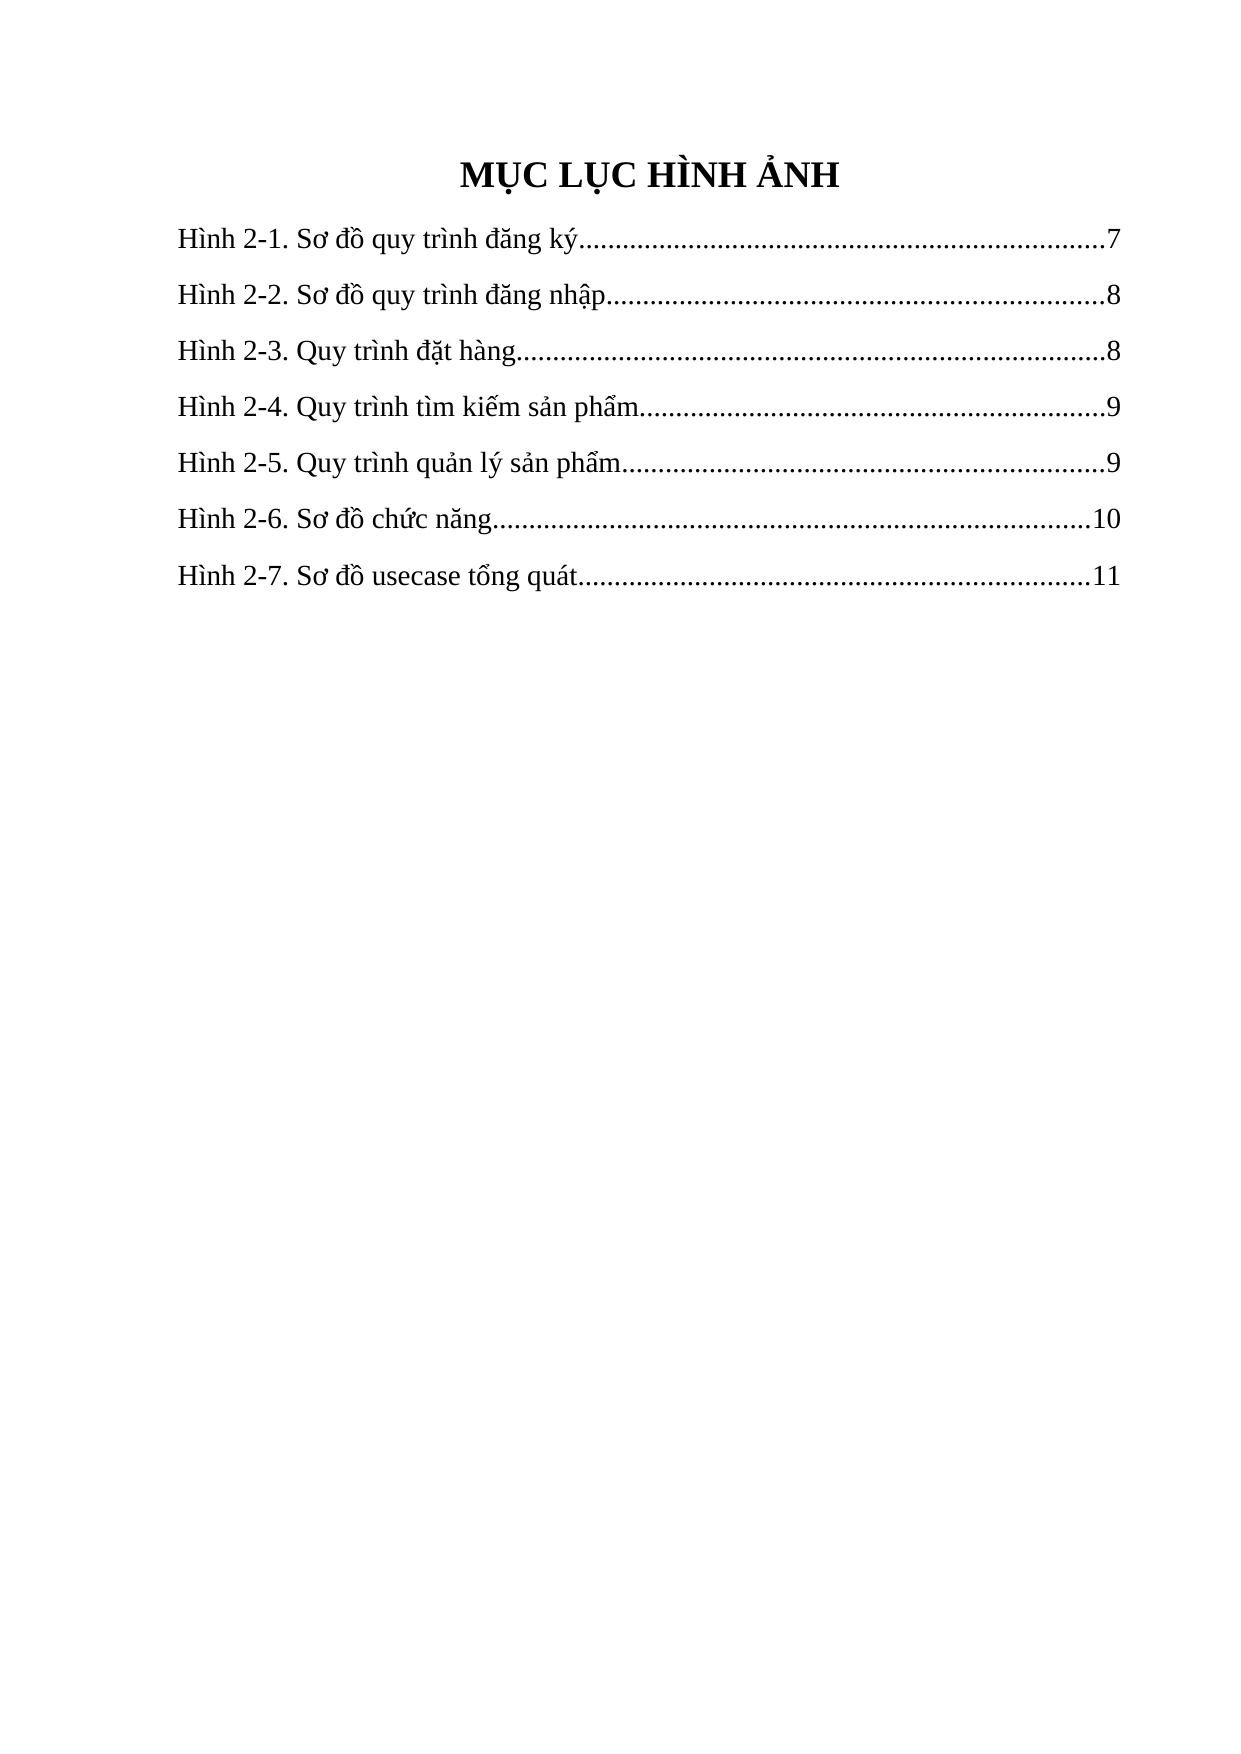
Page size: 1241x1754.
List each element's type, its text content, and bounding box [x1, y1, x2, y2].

text Hình 2-6. Sơ đồ chức năng 10 [177, 502, 1122, 535]
text Hình 2-1. Sơ đồ quy trình đăng ký. 7 [177, 221, 1122, 255]
text Hình 2-2. Sơ đồ quy trình đăng nhập 8 [177, 277, 1122, 311]
text Hình 2-3. Quy trình đặt hàng 8 [177, 333, 1122, 367]
text Hình 2-4. Quy trình tìm kiếm sản phẩm 9 [177, 389, 1122, 423]
text Hình 2-5. Quy trình quản lý sản phẩm 9 [177, 446, 1122, 479]
text MỤC LỤC HÌNH ẢNH [177, 153, 1122, 196]
text Hình 2-7. Sơ đồ usecase tổng quát 11 [177, 558, 1122, 591]
